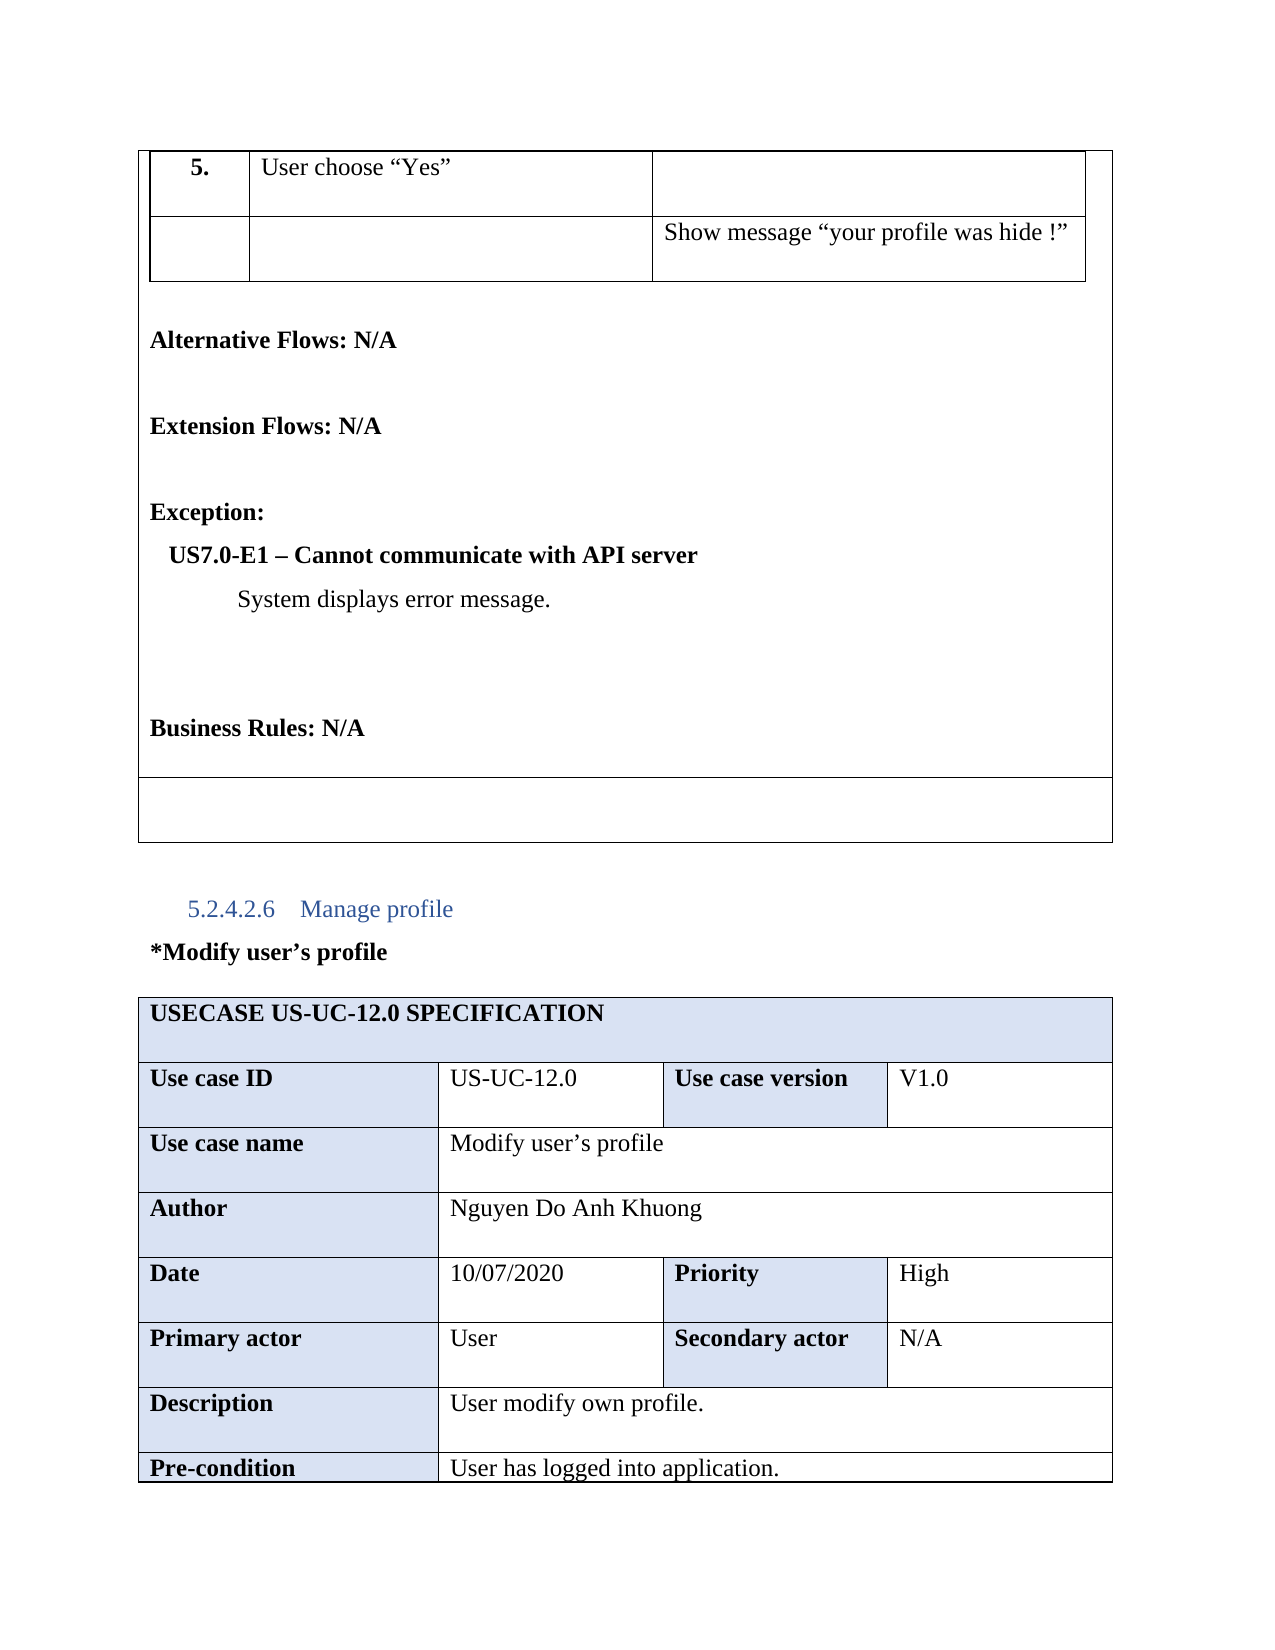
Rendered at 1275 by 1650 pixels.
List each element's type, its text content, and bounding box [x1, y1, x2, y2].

table_cell Priority [664, 1258, 887, 1322]
list Manage profile [187, 894, 1125, 923]
table_cell Primary actor [139, 1323, 438, 1387]
table_cell [139, 778, 1112, 842]
table_cell Use case version [664, 1063, 887, 1127]
table_cell High [888, 1258, 1112, 1322]
table_cell US-UC-12.0 [439, 1063, 663, 1127]
table_cell Pre-condition [139, 1453, 438, 1481]
table_cell User has logged into application. [439, 1453, 1112, 1481]
table_cell User [439, 1323, 663, 1387]
table_cell User modify own profile. [439, 1388, 1112, 1452]
table_cell 10/07/2020 [439, 1258, 663, 1322]
table_cell Description [139, 1388, 438, 1452]
text *Modify user’s profile [150, 937, 1125, 966]
table_cell N/A [888, 1323, 1112, 1387]
table_cell Nguyen Do Anh Khuong [439, 1193, 1112, 1257]
table_cell Date [139, 1258, 438, 1322]
table_header USECASE US-UC-12.0 SPECIFICATION [139, 998, 1112, 1062]
table_cell Secondary actor [664, 1323, 887, 1387]
table_cell Modify user’s profile [439, 1128, 1112, 1192]
table_cell Use case name [139, 1128, 438, 1192]
table_cell V1.0 [888, 1063, 1112, 1127]
table_cell Use case ID [139, 1063, 438, 1127]
table_cell Author [139, 1193, 438, 1257]
